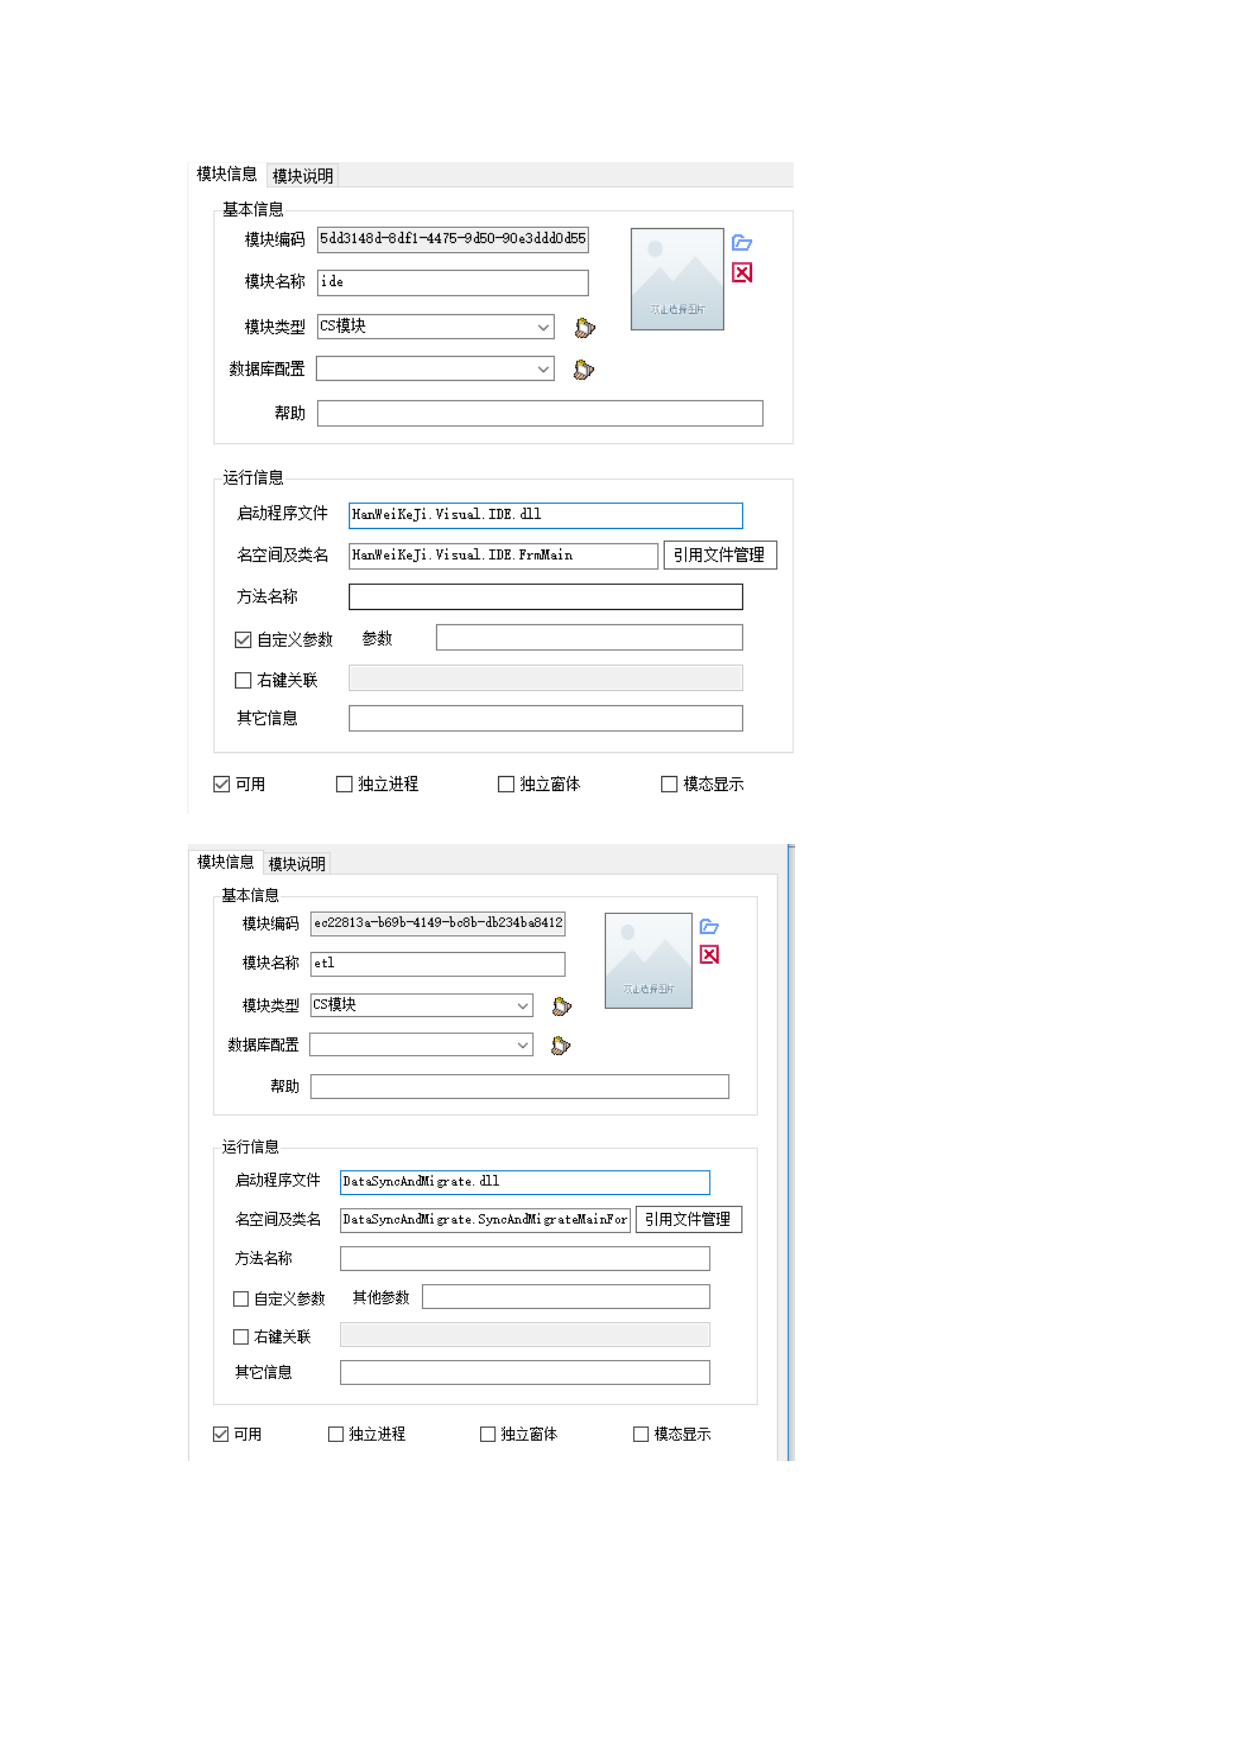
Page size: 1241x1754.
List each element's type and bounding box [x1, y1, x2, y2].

picture [187, 844, 796, 1461]
picture [187, 162, 794, 814]
